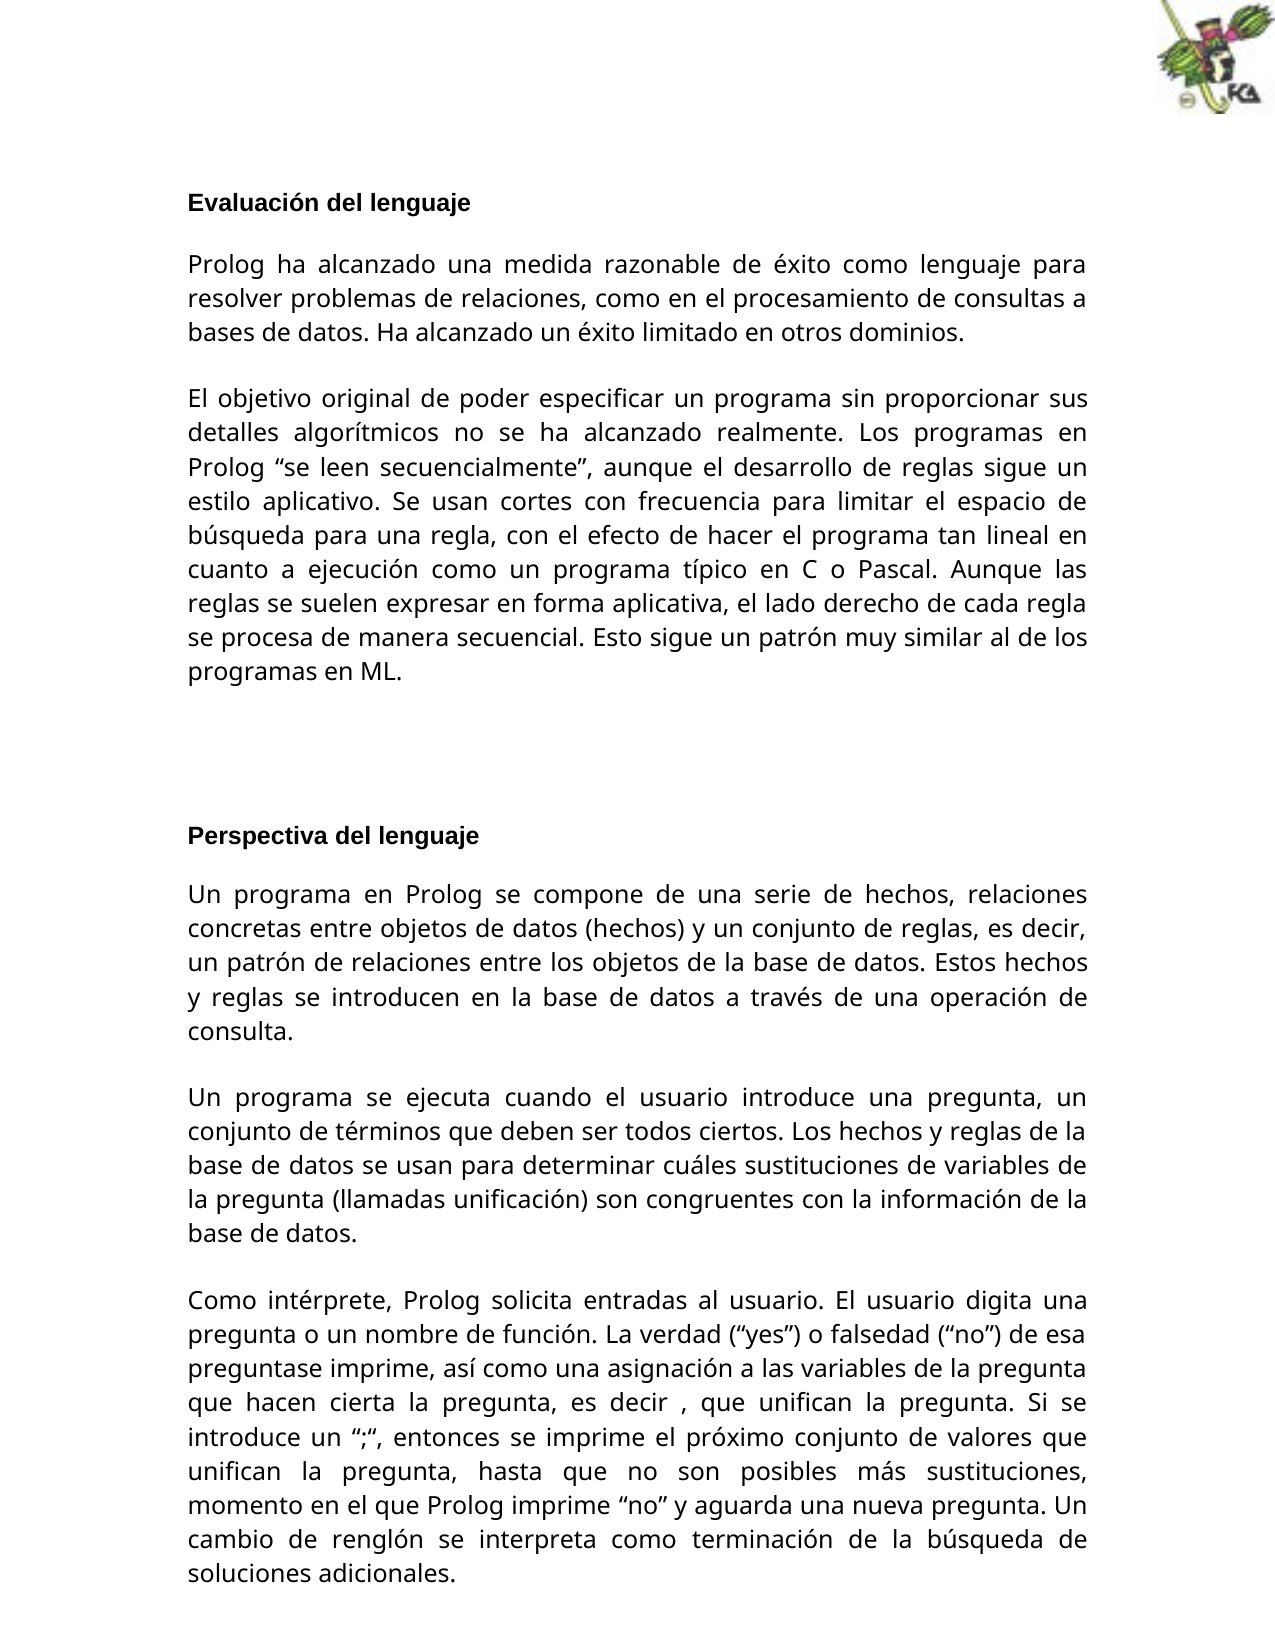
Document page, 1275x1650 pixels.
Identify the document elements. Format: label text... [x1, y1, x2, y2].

text Un programa se ejecuta cuando el usuario introduce una pregunta, un conjunto de términos que deben ser todos ciertos. Los hechos y reglas de la base de datos se usan para determinar cuáles sustituciones de variables de la pregunta (llamadas unificación) son congruentes con la información de la base de datos. [187, 1080, 1088, 1250]
text El objetivo original de poder especificar un programa sin proporcionar sus detalles algorítmicos no se ha alcanzado realmente. Los programas en Prolog “se leen secuencialmente”, aunque el desarrollo de reglas sigue un estilo aplicativo. Se usan cortes con frecuencia para limitar el espacio de búsqueda para una regla, con el efecto de hacer el programa tan lineal en cuanto a ejecución como un programa típico en C o Pascal. Aunque las reglas se suelen expresar en forma aplicativa, el lado derecho de cada regla se procesa de manera secuencial. Esto sigue un patrón muy similar al de los programas en ML. [187, 381, 1088, 688]
text Prolog ha alcanzado una medida razonable de éxito como lenguaje para resolver problemas de relaciones, como en el procesamiento de consultas a bases de datos. Ha alcanzado un éxito limitado en otros dominios. [187, 246, 1087, 349]
text Perspectiva del lenguaje [187, 821, 1156, 849]
picture [1156, 0, 1275, 114]
text Un programa en Prolog se compone de una serie de hechos, relaciones concretas entre objetos de datos (hechos) y un conjunto de reglas, es decir, un patrón de relaciones entre los objetos de la base de datos. Estos hechos y reglas se introducen en la base de datos a través de una operación de consulta. [187, 877, 1088, 1047]
text Evaluación del lenguaje [187, 188, 1156, 217]
text Como intérprete, Prolog solicita entradas al usuario. El usuario digita una pregunta o un nombre de función. La verdad (“yes”) o falsedad (“no”) de esa preguntase imprime, así como una asignación a las variables de la pregunta que hacen cierta la pregunta, es decir , que unifican la pregunta. Si se introduce un “;“, entonces se imprime el próximo conjunto de valores que unifican la pregunta, hasta que no son posibles más sustituciones, momento en el que Prolog imprime “no” y aguarda una nueva pregunta. Un cambio de renglón se interpreta como terminación de la búsqueda de soluciones adicionales. [187, 1283, 1088, 1589]
